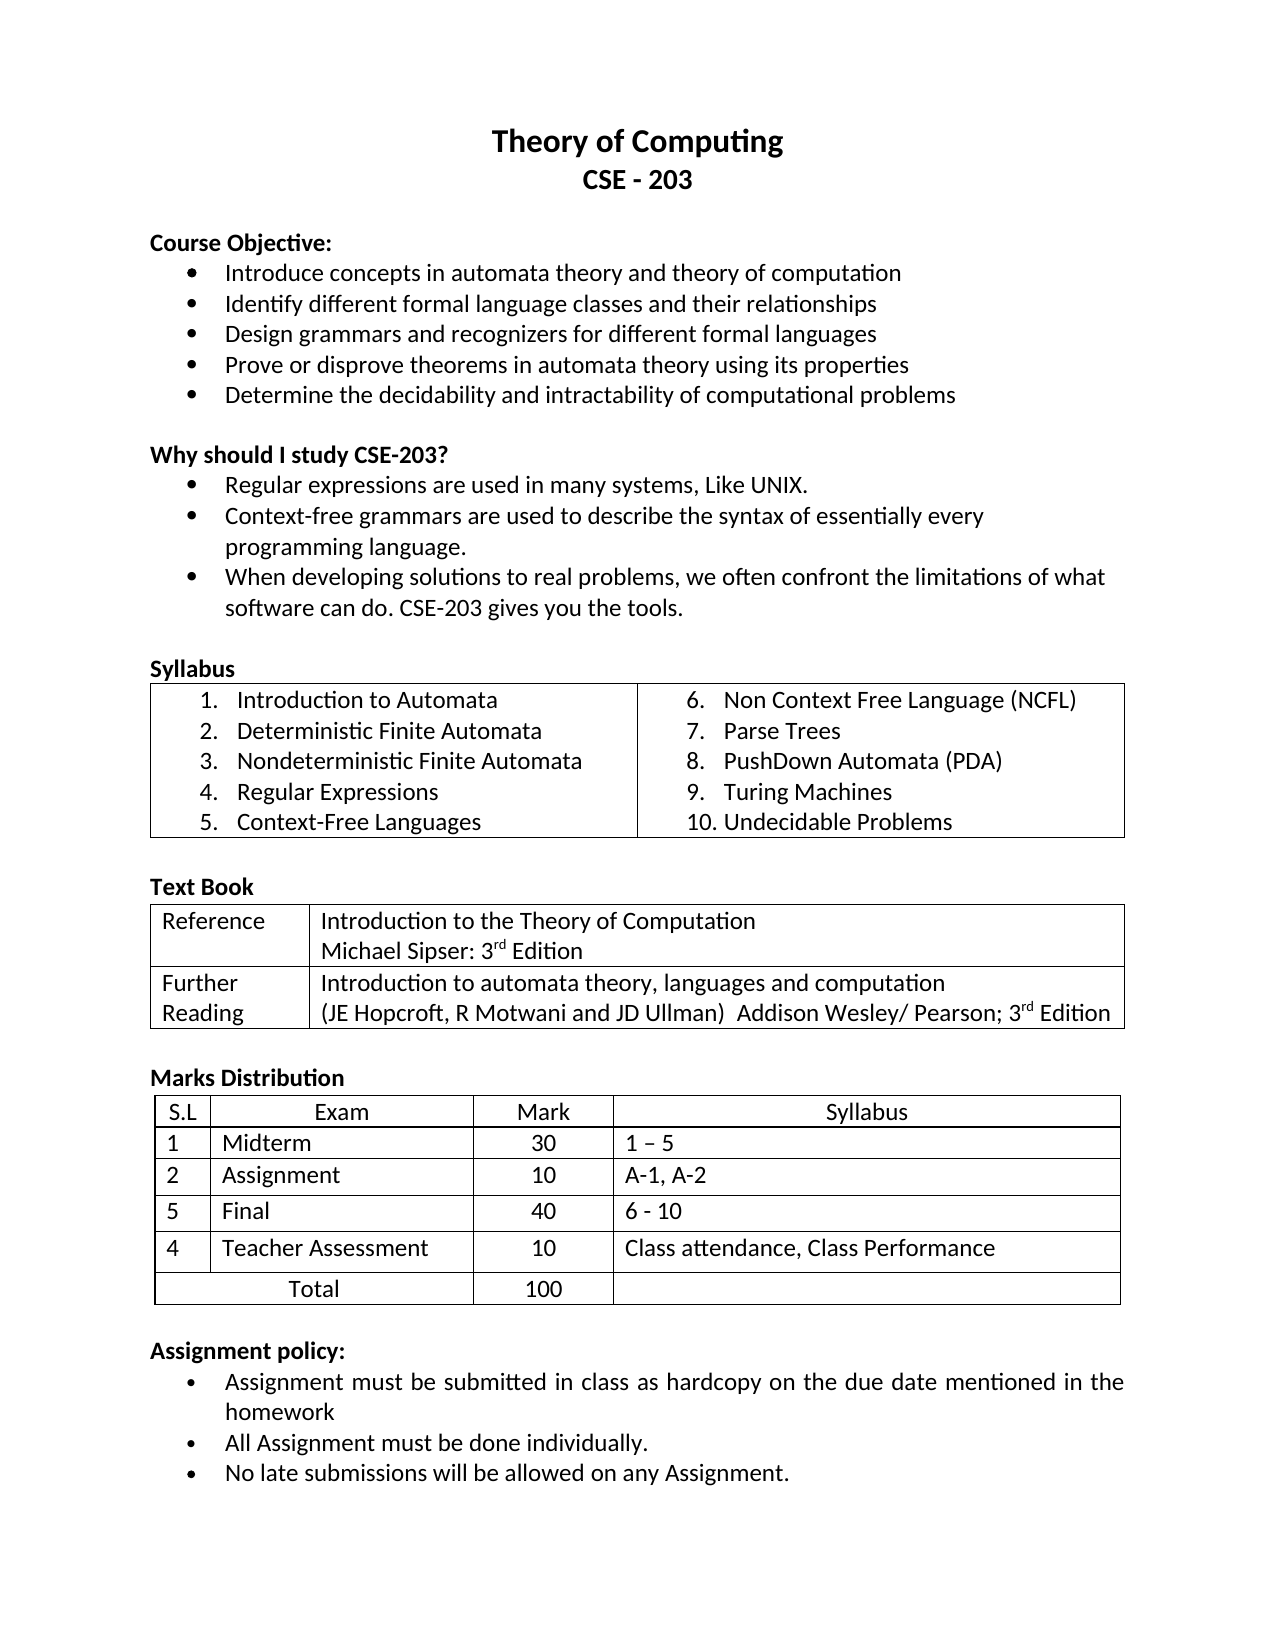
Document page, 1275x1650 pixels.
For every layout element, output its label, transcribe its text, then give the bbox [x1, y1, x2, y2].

table_cell 100 [474, 1273, 613, 1304]
text Marks Distribution [150, 1062, 1125, 1092]
table_cell 1 – 5 [614, 1128, 1120, 1158]
table_header S.L [156, 1096, 210, 1126]
table_header Exam [211, 1096, 473, 1126]
table_cell Final [211, 1196, 473, 1231]
list Identify different formal language classes and their relationships [187, 288, 1125, 318]
list All Assignment must be done individually. [187, 1427, 1125, 1457]
table_cell 10 [474, 1232, 613, 1272]
table_cell 10 [474, 1159, 613, 1194]
table_header Non Context Free Language (NCFL) Parse Trees PushDown Automata (PDA) Turing Machines Undecidable Problems [638, 684, 1124, 837]
text CSE - 203 [150, 161, 1125, 196]
table_cell 1 [156, 1128, 210, 1158]
text Syllabus [150, 653, 1125, 683]
table_cell Midterm [211, 1128, 473, 1158]
list Prove or disprove theorems in automata theory using its properties [187, 349, 1125, 379]
table_cell Introduction to automata theory, languages and computation (JE Hopcroft, R Motwani and JD Ullman) Addison Wesley/ Pearson; 3rd Edition [310, 967, 1124, 1028]
table_cell Assignment [211, 1159, 473, 1194]
table_cell 2 [156, 1159, 210, 1194]
table_cell 6 - 10 [614, 1196, 1120, 1231]
text Why should I study CSE-203? [150, 439, 1125, 470]
text Text Book [150, 871, 1125, 901]
list When developing solutions to real problems, we often confront the limitations of what software can do. CSE-203 gives you the tools. [187, 561, 1125, 622]
text Assignment policy: [150, 1335, 1125, 1366]
table_header Reference [151, 905, 309, 966]
table_cell 4 [156, 1232, 210, 1272]
text Course Objective: [150, 227, 1125, 257]
table_cell 5 [156, 1196, 210, 1231]
table_cell Class attendance, Class Performance [614, 1232, 1120, 1272]
text Theory of Computing [150, 120, 1125, 161]
table_cell 30 [474, 1128, 613, 1158]
table_header Introduction to the Theory of Computation Michael Sipser: 3rd Edition [310, 905, 1124, 966]
table_cell Further Reading [151, 967, 309, 1028]
table_cell 40 [474, 1196, 613, 1231]
list Introduce concepts in automata theory and theory of computation [187, 257, 1125, 288]
list Context-free grammars are used to describe the syntax of essentially every programming language. [187, 500, 1125, 561]
table_cell Teacher Assessment [211, 1232, 473, 1272]
table_header Mark [474, 1096, 613, 1126]
list Assignment must be submitted in class as hardcopy on the due date mentioned in the homework [187, 1366, 1125, 1427]
table_cell [614, 1273, 1120, 1304]
table_cell Total [156, 1273, 473, 1304]
table_header Introduction to Automata Deterministic Finite Automata Nondeterministic Finite Automata Regular Expressions Context-Free Languages [151, 684, 637, 837]
list Determine the decidability and intractability of computational problems [187, 379, 1125, 410]
list Regular expressions are used in many systems, Like UNIX. [187, 470, 1125, 500]
list Design grammars and recognizers for different formal languages [187, 318, 1125, 349]
table_cell A-1, A-2 [614, 1159, 1120, 1194]
table_header Syllabus [614, 1096, 1120, 1126]
list No late submissions will be allowed on any Assignment. [187, 1457, 1125, 1488]
